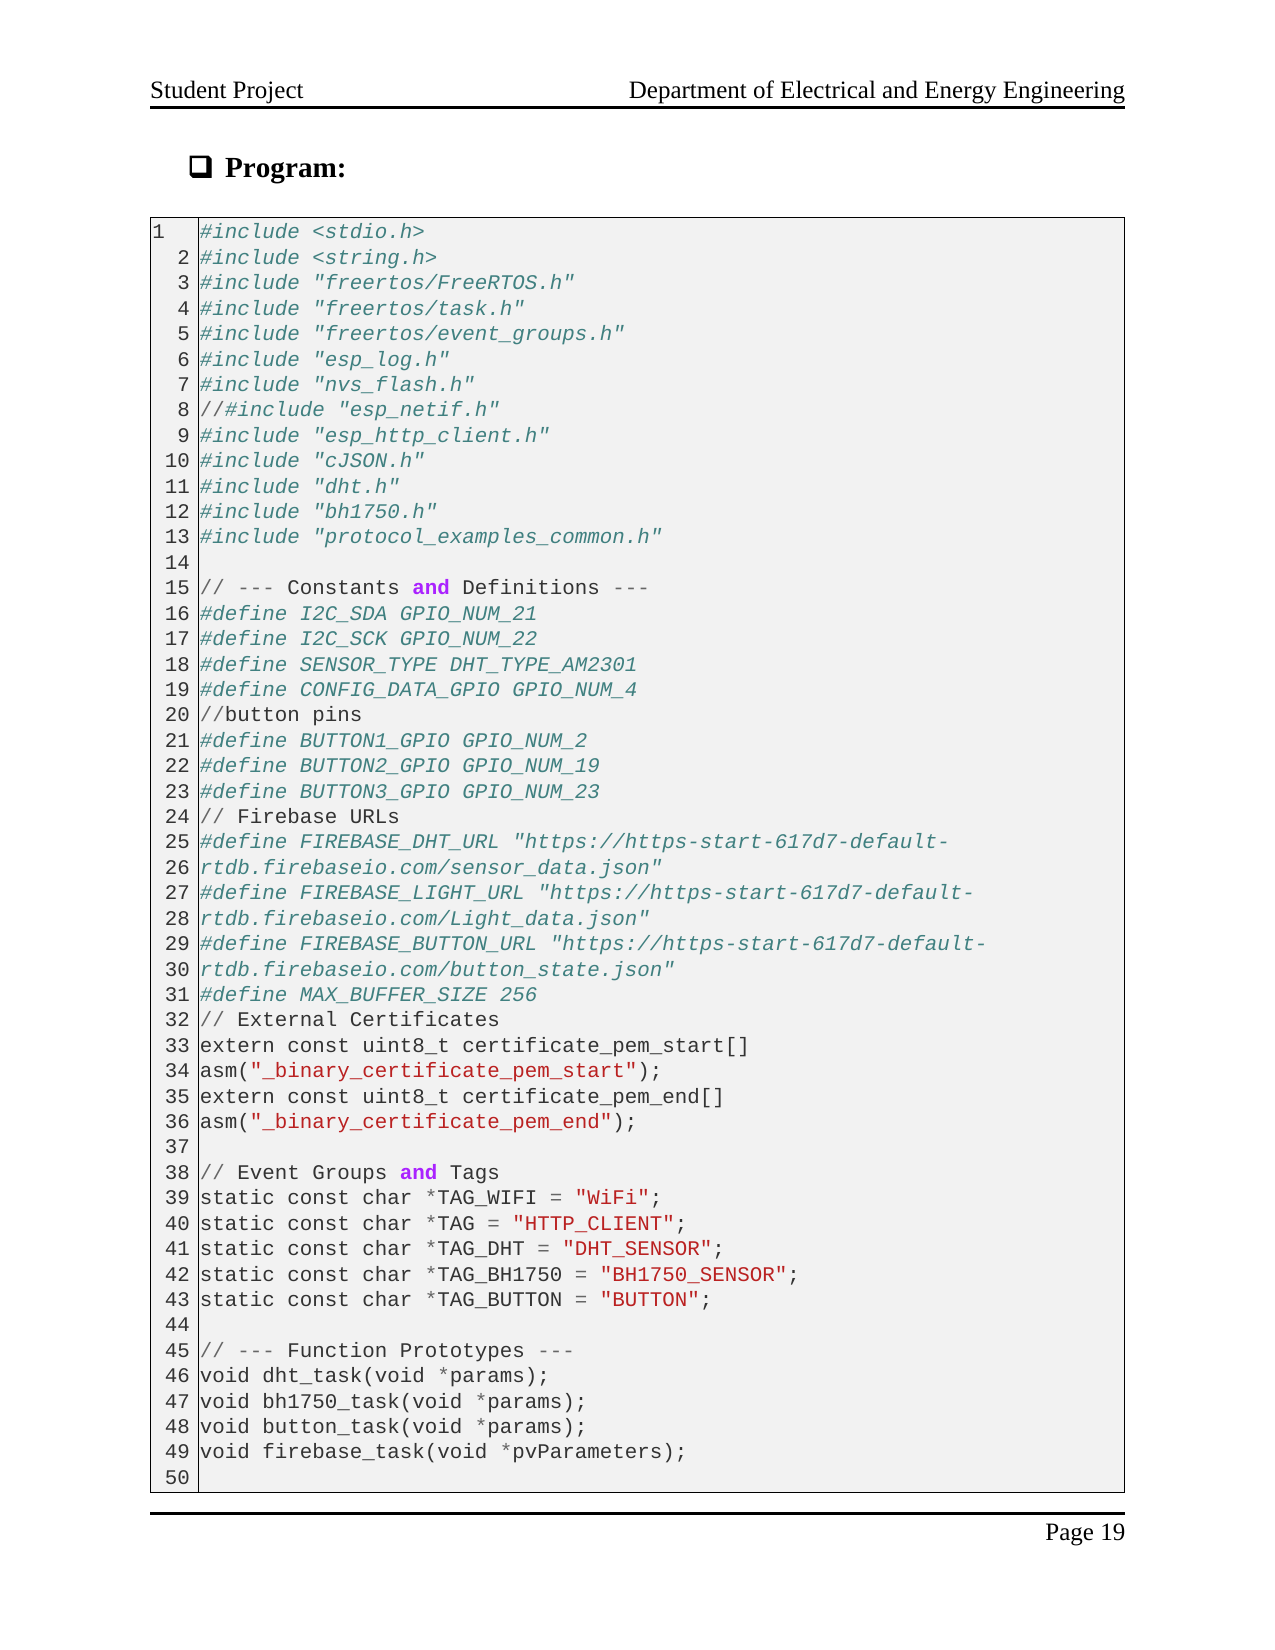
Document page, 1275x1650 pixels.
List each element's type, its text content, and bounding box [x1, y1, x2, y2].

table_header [151, 218, 198, 1492]
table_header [199, 218, 1124, 1492]
list Program: [187, 150, 1125, 184]
